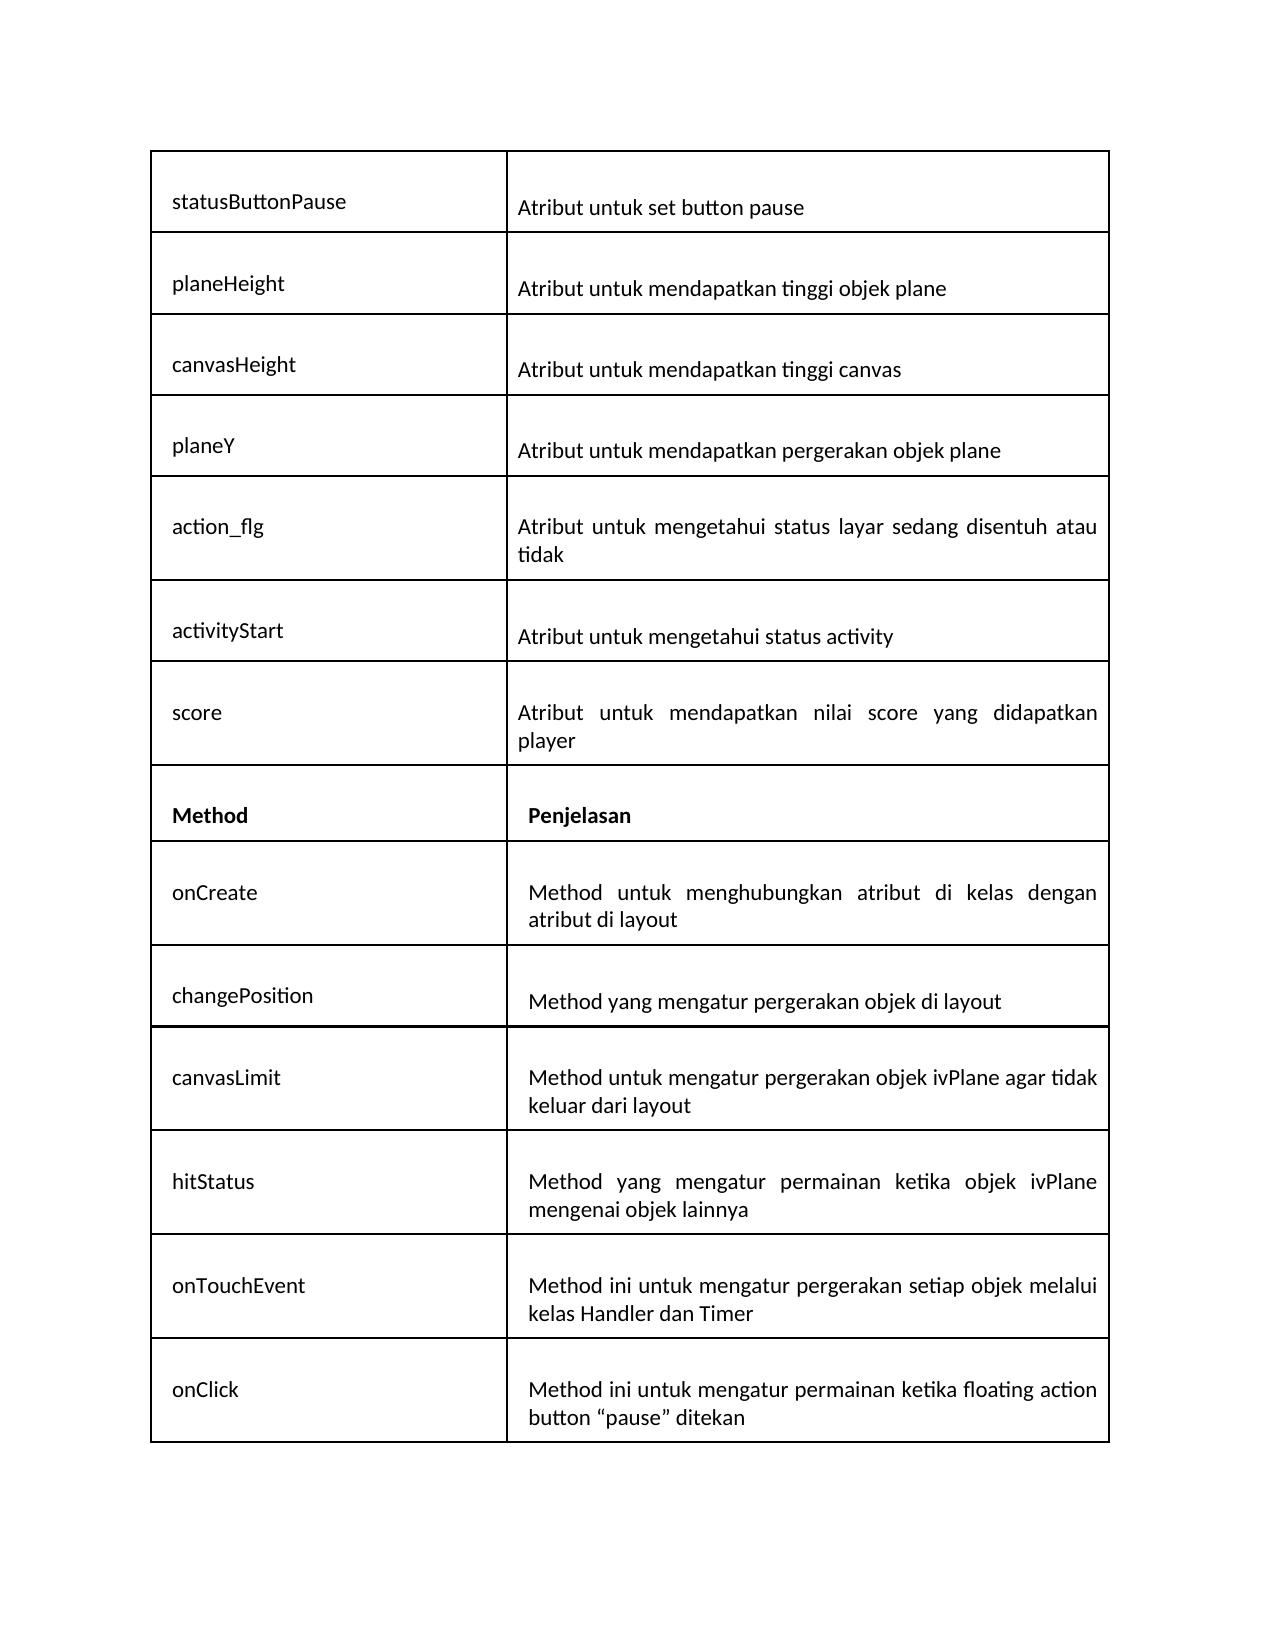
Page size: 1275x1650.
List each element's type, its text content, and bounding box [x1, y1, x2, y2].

table_cell hitStatus [152, 1131, 506, 1233]
table_cell planeY [152, 396, 506, 475]
table_cell Method untuk menghubungkan atribut di kelas dengan atribut di layout [508, 842, 1108, 944]
table_cell changePosition [152, 946, 506, 1025]
table_cell onTouchEvent [152, 1235, 506, 1337]
table_cell Atribut untuk mengetahui status activity [508, 581, 1108, 660]
table_cell Method untuk mengatur pergerakan objek ivPlane agar tidak keluar dari layout [508, 1028, 1108, 1129]
table_cell statusButtonPause [152, 152, 506, 231]
table_cell canvasHeight [152, 315, 506, 394]
table_cell Method [152, 766, 506, 840]
table_cell activityStart [152, 581, 506, 660]
table_cell action_flg [152, 477, 506, 579]
table_cell score [152, 662, 506, 764]
table_cell planeHeight [152, 233, 506, 312]
table_cell Atribut untuk set button pause [508, 152, 1108, 231]
table_cell canvasLimit [152, 1028, 506, 1129]
table_cell Method yang mengatur permainan ketika objek ivPlane mengenai objek lainnya [508, 1131, 1108, 1233]
table_cell Atribut untuk mengetahui status layar sedang disentuh atau tidak [508, 477, 1108, 579]
table_cell Method yang mengatur pergerakan objek di layout [508, 946, 1108, 1025]
table_cell Atribut untuk mendapatkan pergerakan objek plane [508, 396, 1108, 475]
table_cell onClick [152, 1339, 506, 1441]
table_cell Method ini untuk mengatur permainan ketika floating action button “pause” ditekan [508, 1339, 1108, 1441]
table_cell Atribut untuk mendapatkan tinggi canvas [508, 315, 1108, 394]
table_cell Atribut untuk mendapatkan tinggi objek plane [508, 233, 1108, 312]
table_cell Atribut untuk mendapatkan nilai score yang didapatkan player [508, 662, 1108, 764]
table_cell Penjelasan [508, 766, 1108, 840]
table_cell Method ini untuk mengatur pergerakan setiap objek melalui kelas Handler dan Timer [508, 1235, 1108, 1337]
table_cell onCreate [152, 842, 506, 944]
